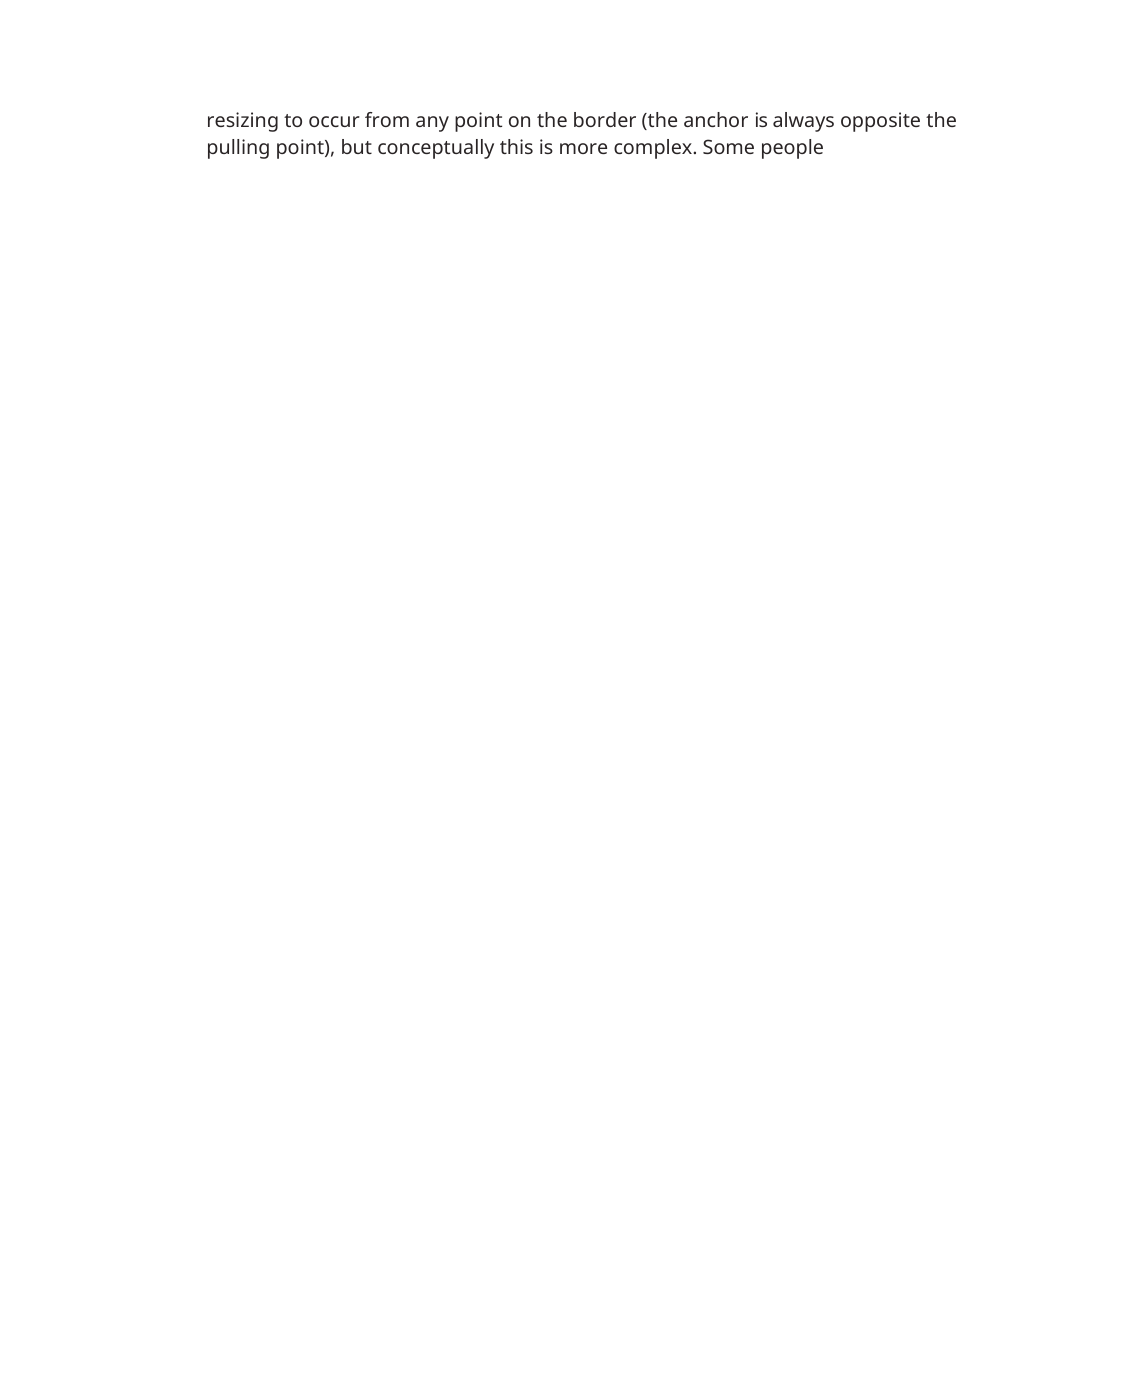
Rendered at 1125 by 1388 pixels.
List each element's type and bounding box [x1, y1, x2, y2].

text [206, 106, 957, 160]
